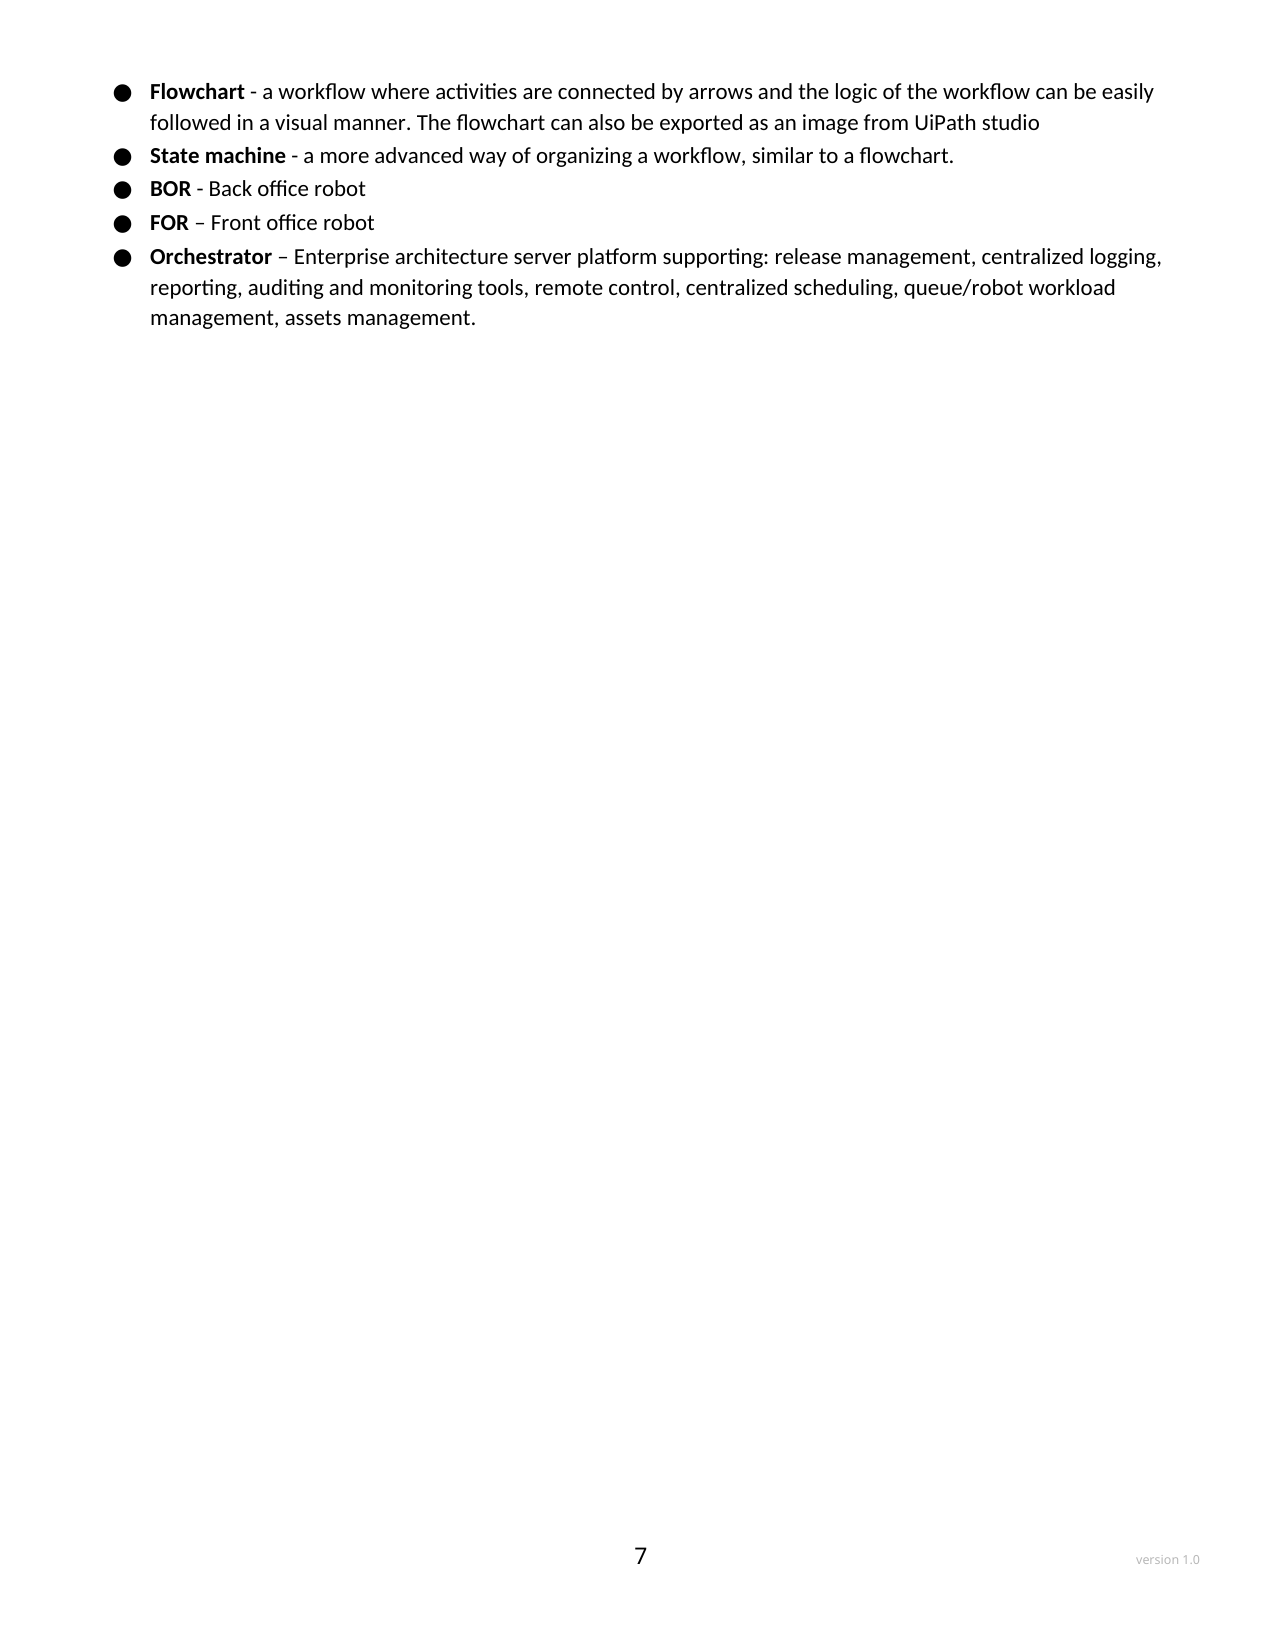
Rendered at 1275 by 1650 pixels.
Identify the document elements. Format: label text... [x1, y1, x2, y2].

list State machine - a more advanced way of organizing a workflow, similar to a flowchart. [112, 139, 1200, 170]
list Orchestrator – Enterprise architecture server platform supporting: release management, centralized logging, reporting, auditing and monitoring tools, remote control, centralized scheduling, queue/robot workload management, assets management. [112, 240, 1200, 332]
list Flowchart - a workflow where activities are connected by arrows and the logic of the workflow can be easily followed in a visual manner. The flowchart can also be exported as an image from UiPath studio [112, 75, 1200, 136]
list FOR – Front office robot [112, 206, 1200, 237]
list BOR - Back office robot [112, 172, 1200, 204]
